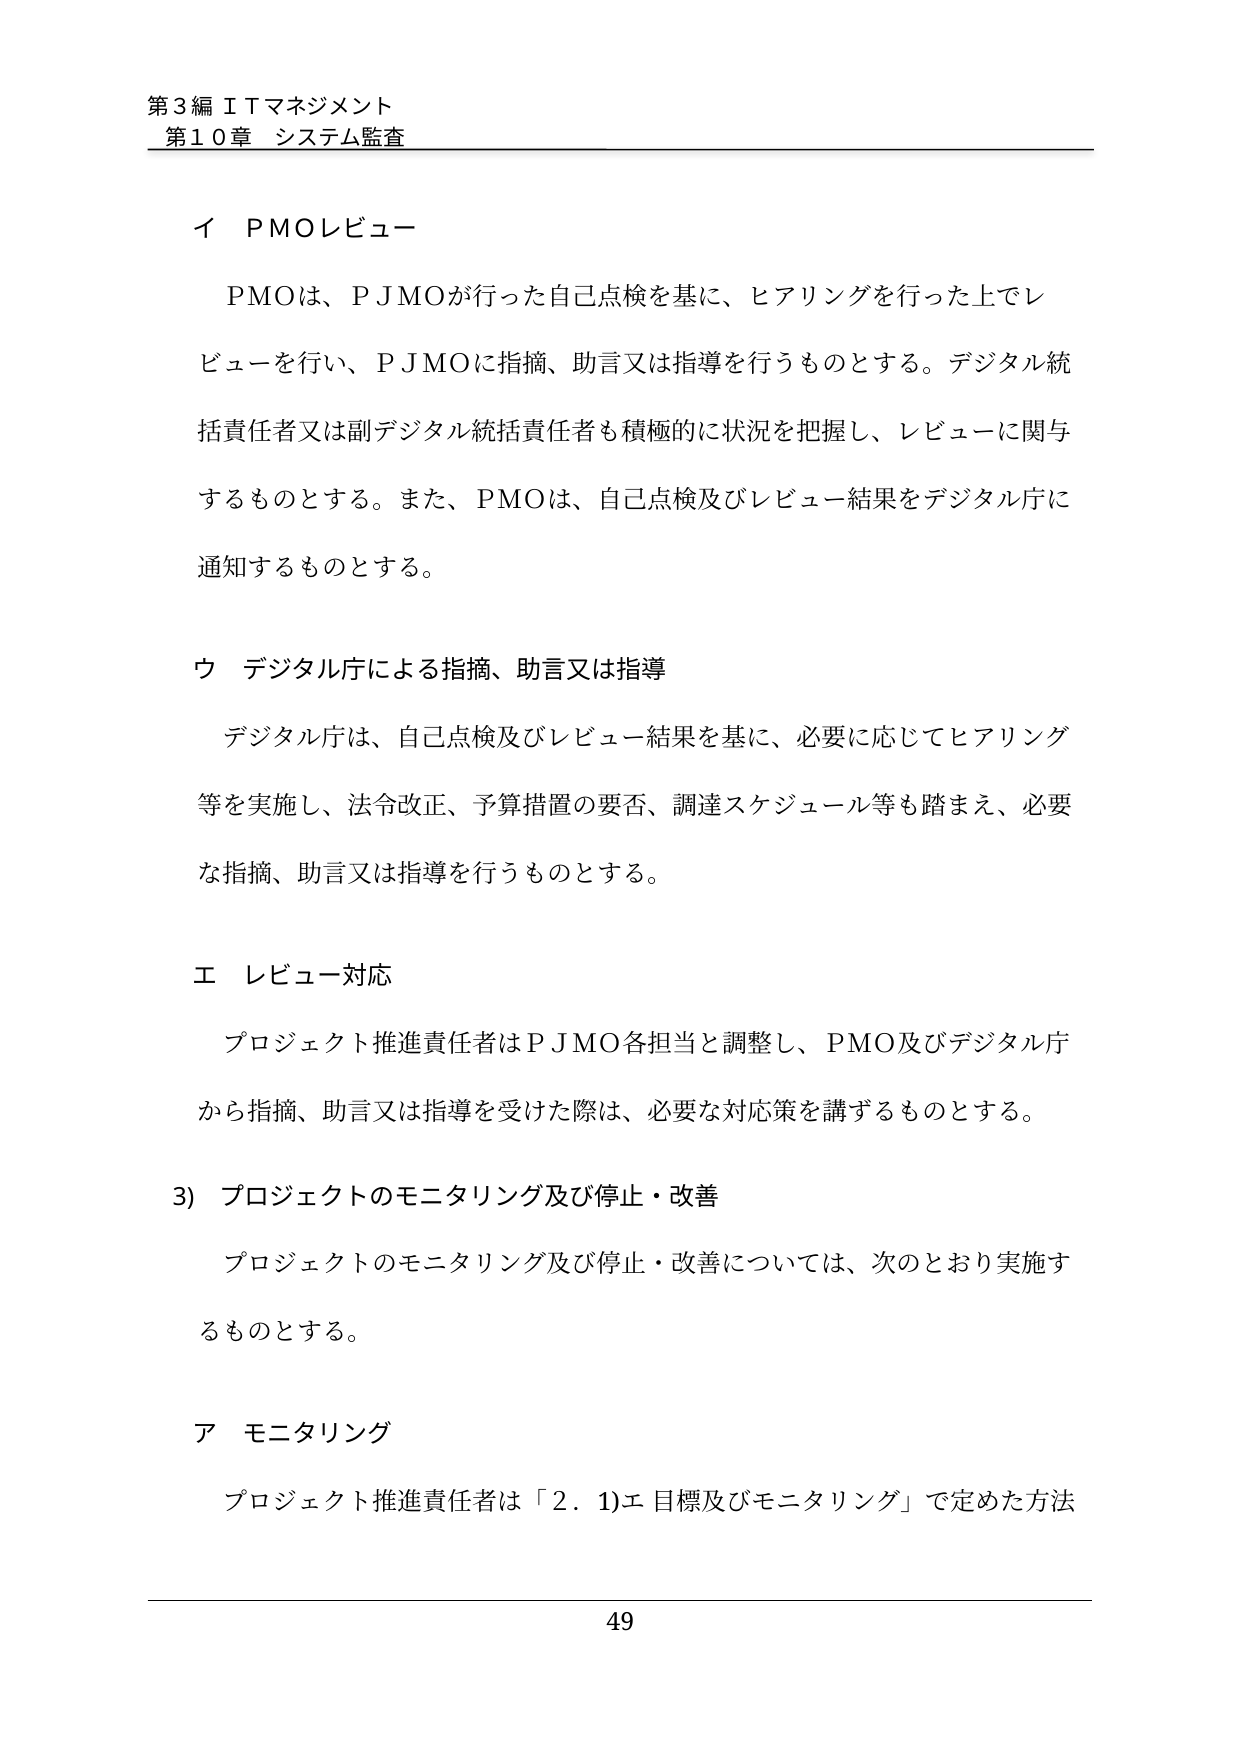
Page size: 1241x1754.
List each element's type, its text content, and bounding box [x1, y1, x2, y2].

text プロジェクト推進責任者はＰＪＭＯ各担当と調整し、ＰＭＯ及びデジタル庁から指摘、助言又は指導を受けた際は、必要な対応策を講ずるものとする。 [198, 1007, 1092, 1143]
subtitle レビュー対応 [192, 939, 1092, 1007]
text プロジェクトのモニタリング及び停止・改善については、次のとおり実施するものとする。 [198, 1228, 1092, 1364]
subtitle デジタル庁による指摘、助言又は指導 [192, 634, 1092, 702]
subtitle モニタリング [192, 1398, 1092, 1466]
subtitle ＰＭＯレビュー [192, 192, 1092, 260]
subtitle プロジェクトのモニタリング及び停止・改善 [172, 1160, 1092, 1228]
text ＰＭＯは、ＰＪＭＯが行った自己点検を基に、ヒアリングを行った上でレビューを行い、ＰＪＭＯに指摘、助言又は指導を行うものとする。デジタル統括責任者又は副デジタル統括責任者も積極的に状況を把握し、レビューに関与するものとする。また、ＰＭＯは、自己点検及びレビュー結果をデジタル庁に通知するものとする。 [198, 260, 1092, 600]
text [198, 1466, 1092, 1534]
text デジタル庁は、自己点検及びレビュー結果を基に、必要に応じてヒアリング等を実施し、法令改正、予算措置の要否、調達スケジュール等も踏まえ、必要な指摘、助言又は指導を行うものとする。 [198, 702, 1092, 906]
